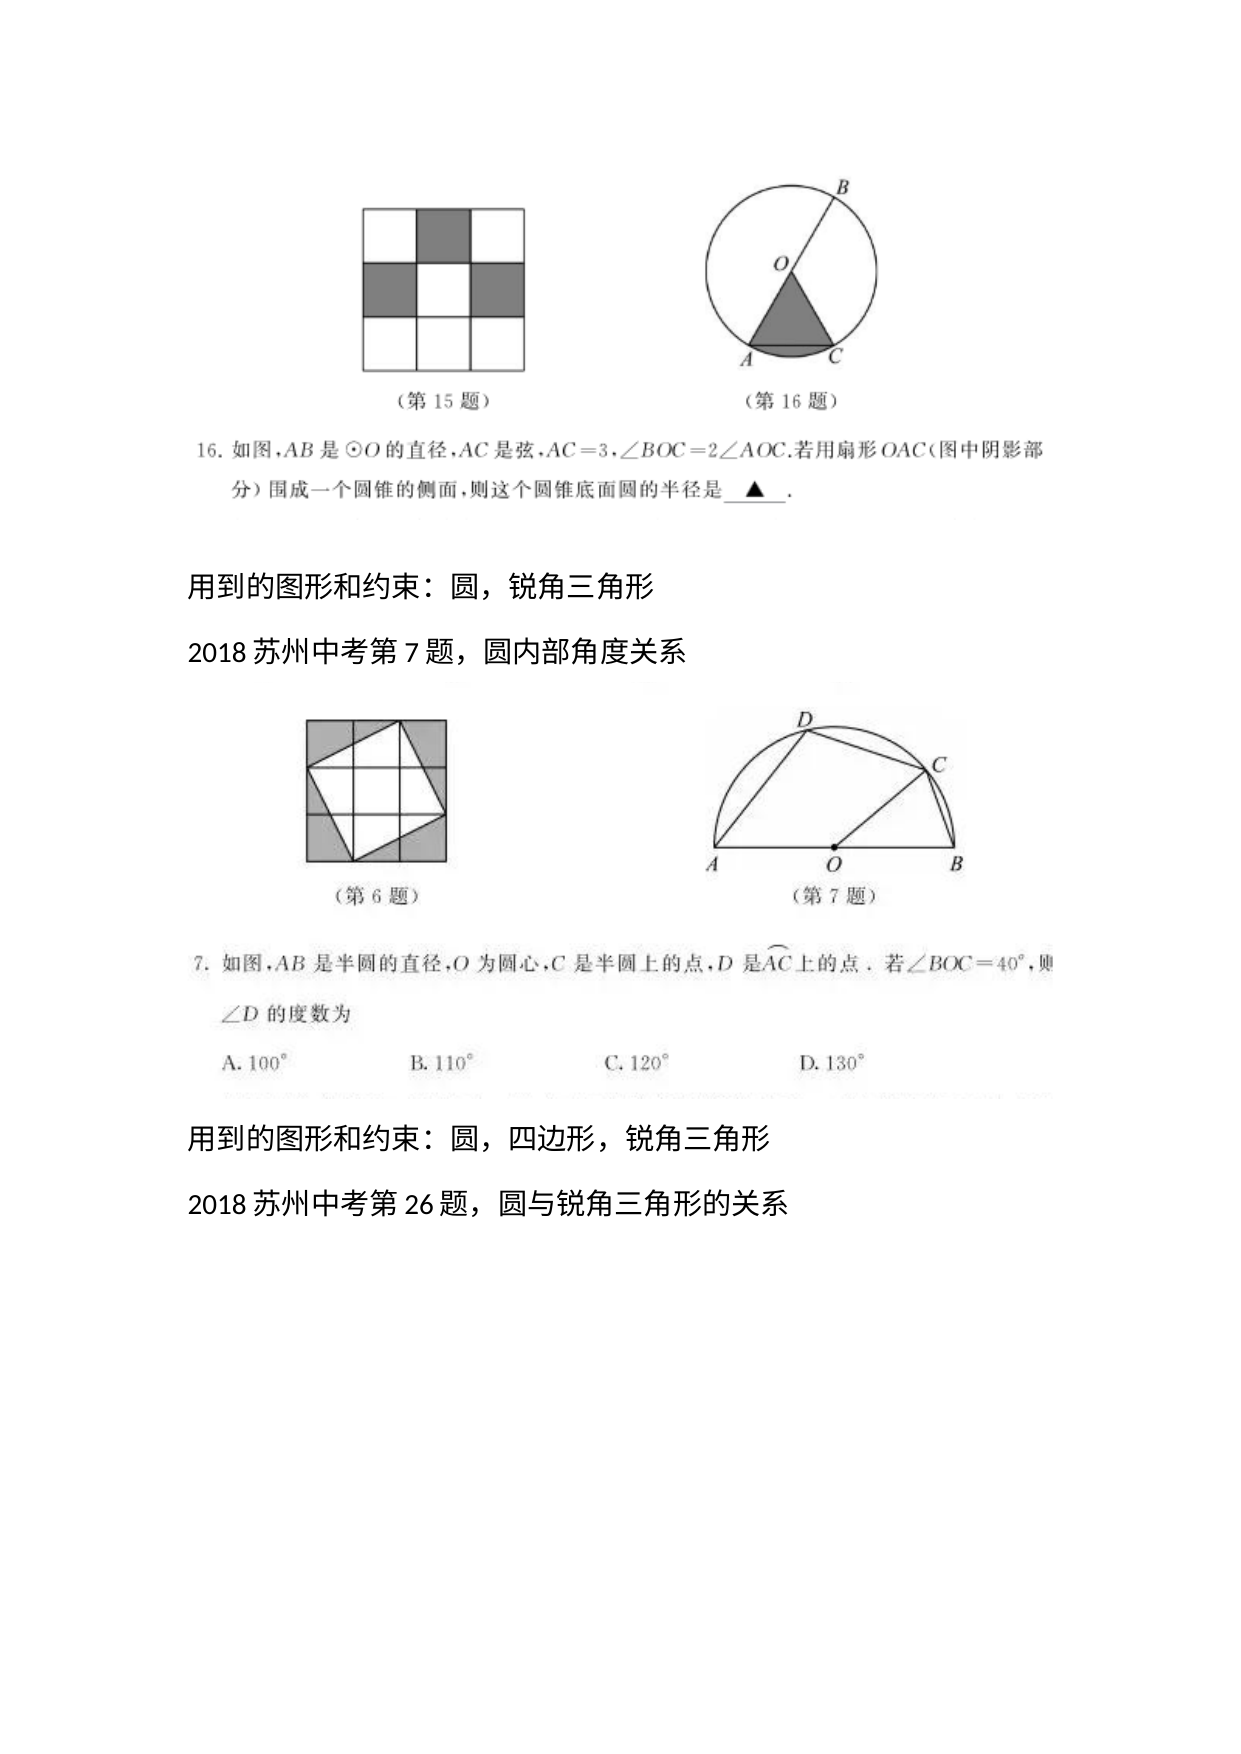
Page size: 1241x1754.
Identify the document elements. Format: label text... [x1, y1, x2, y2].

text 用到的图形和约束：圆，四边形，锐角三角形 [187, 1104, 1053, 1169]
picture [187, 682, 1053, 1099]
picture [187, 162, 1053, 520]
text 用到的图形和约束：圆，锐角三角形 [187, 552, 1053, 617]
text 2018苏州中考第26题，圆与锐角三角形的关系 [187, 1169, 1053, 1234]
text 2018苏州中考第7题，圆内部角度关系 [187, 617, 1053, 682]
